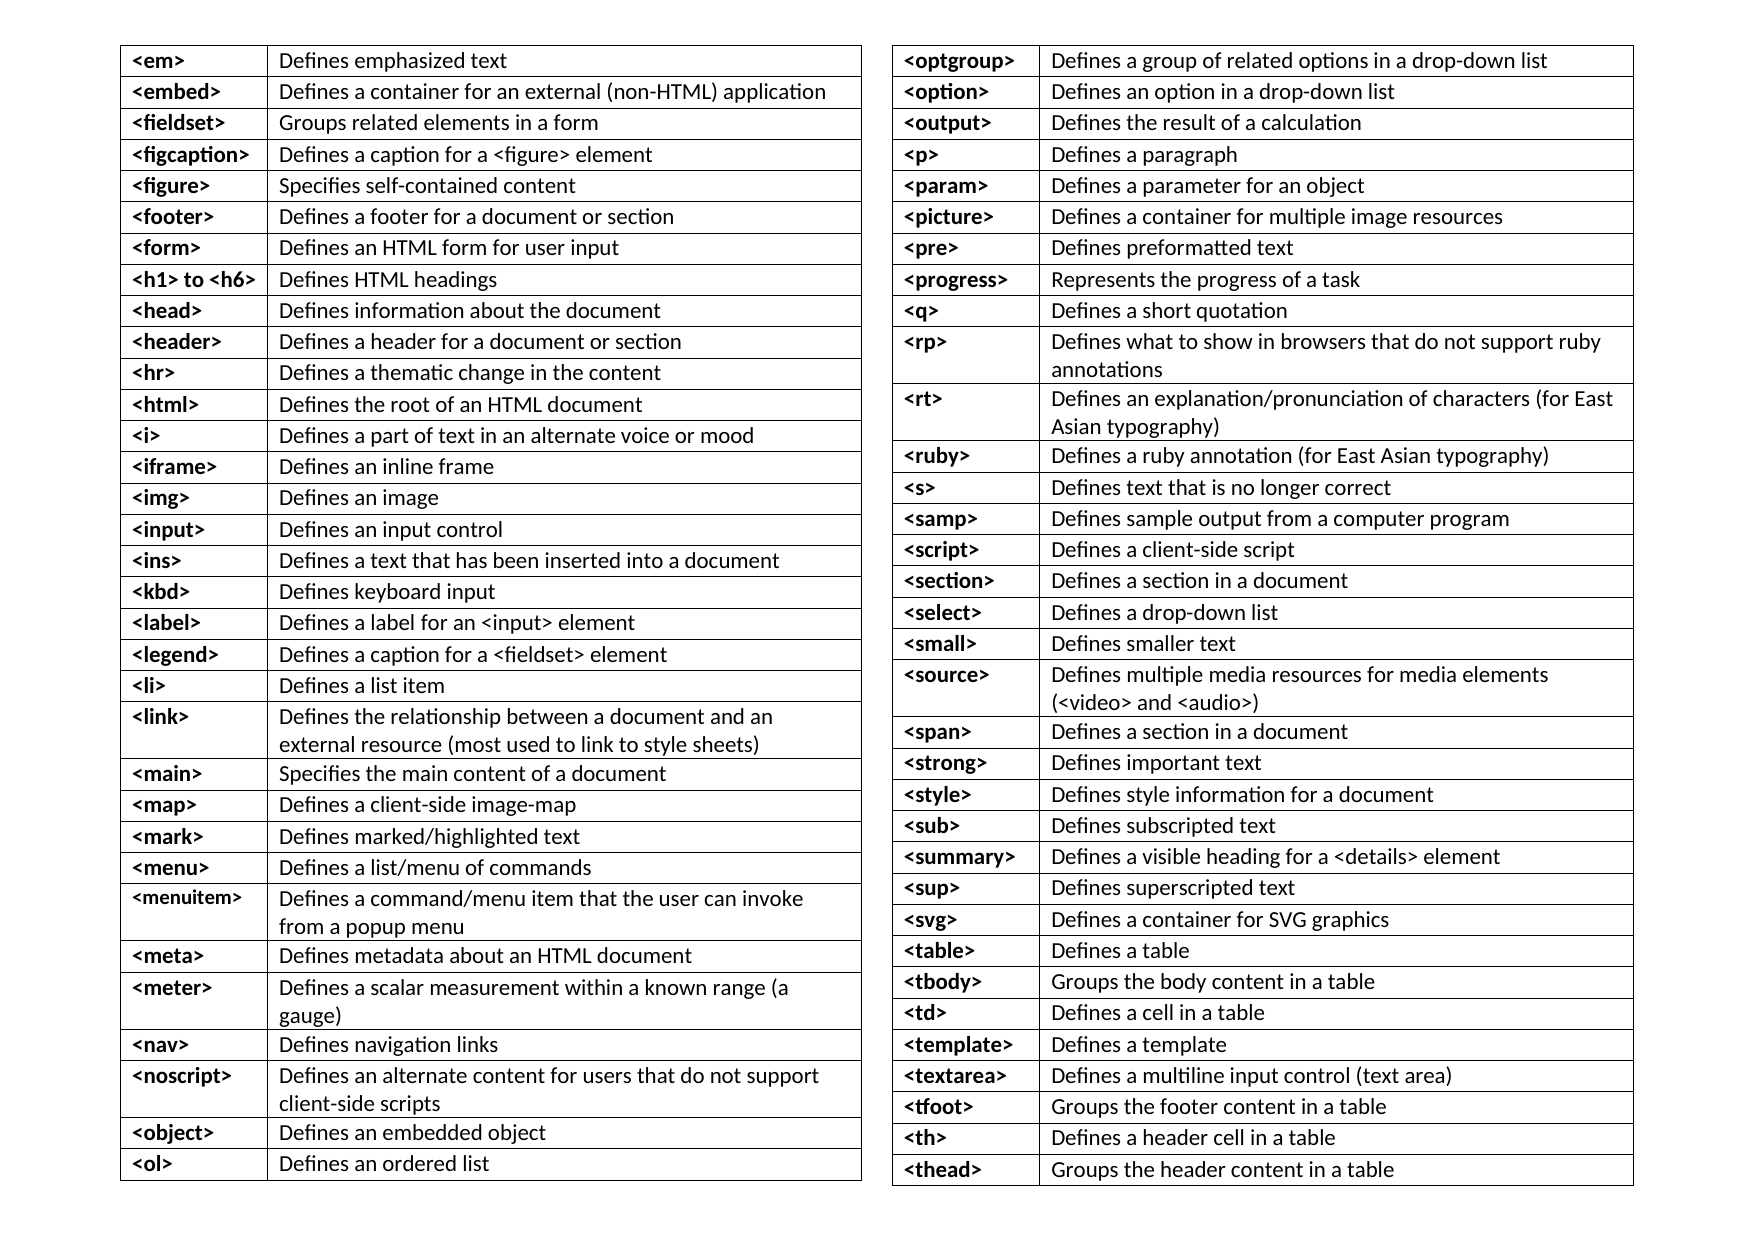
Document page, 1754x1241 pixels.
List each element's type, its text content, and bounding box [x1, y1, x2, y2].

table_cell Defines navigation links [268, 1030, 861, 1060]
table_cell <param> [893, 171, 1039, 201]
table_cell <svg> [893, 905, 1039, 935]
table_cell Defines a container for an external (non-HTML) application [268, 77, 861, 107]
table_cell Defines smaller text [1040, 629, 1633, 659]
table_cell Defines marked/highlighted text [268, 822, 861, 852]
table_cell <mark> [121, 822, 267, 852]
table_cell Defines a section in a document [1040, 566, 1633, 597]
table_cell Defines an image [268, 484, 861, 514]
table_cell <th> [893, 1124, 1039, 1154]
table_cell <td> [893, 999, 1039, 1029]
table_cell <option> [893, 77, 1039, 107]
table_cell <tfoot> [893, 1092, 1039, 1122]
table_cell <optgroup> [893, 46, 1039, 76]
table_cell Defines a ruby annotation (for East Asian typography) [1040, 441, 1633, 472]
table_cell Defines HTML headings [268, 265, 861, 295]
table_cell <samp> [893, 504, 1039, 534]
table_cell Defines an option in a drop-down list [1040, 77, 1633, 107]
table_cell <output> [893, 109, 1039, 139]
table_cell <legend> [121, 640, 267, 670]
table_cell <pre> [893, 234, 1039, 264]
table_cell Defines a client-side image-map [268, 791, 861, 821]
table_cell Defines an input control [268, 515, 861, 545]
table_cell Defines a list/menu of commands [268, 853, 861, 883]
table_cell Defines a command/menu item that the user can invoke from a popup menu [268, 884, 861, 940]
table_cell Groups the body content in a table [1040, 967, 1633, 997]
table_cell <script> [893, 535, 1039, 565]
table_cell <img> [121, 484, 267, 514]
table_cell <textarea> [893, 1061, 1039, 1091]
table_cell <main> [121, 759, 267, 789]
table_cell Represents the progress of a task [1040, 265, 1633, 295]
table_cell <summary> [893, 842, 1039, 872]
table_cell Defines a container for multiple image resources [1040, 202, 1633, 232]
table_cell Groups the footer content in a table [1040, 1092, 1633, 1122]
table_cell Defines a caption for a <fieldset> element [268, 640, 861, 670]
table_cell <ruby> [893, 441, 1039, 472]
table_cell <kbd> [121, 577, 267, 607]
table_cell <html> [121, 390, 267, 420]
table_cell <noscript> [121, 1061, 267, 1117]
table_cell Defines a scalar measurement within a known range (a gauge) [268, 973, 861, 1029]
table_cell Defines emphasized text [268, 46, 861, 76]
table_cell <rt> [893, 384, 1039, 440]
table_cell Defines a template [1040, 1030, 1633, 1060]
table_cell Defines style information for a document [1040, 780, 1633, 810]
table_cell Defines a label for an <input> element [268, 609, 861, 639]
table_cell <object> [121, 1118, 267, 1148]
table_cell <select> [893, 598, 1039, 628]
table_cell <meter> [121, 973, 267, 1029]
table_cell <meta> [121, 941, 267, 972]
table_cell <embed> [121, 77, 267, 107]
table_cell Defines keyboard input [268, 577, 861, 607]
table_cell <input> [121, 515, 267, 545]
table_cell <menuitem> [121, 884, 267, 940]
table_cell Defines text that is no longer correct [1040, 473, 1633, 503]
table_cell Defines important text [1040, 749, 1633, 779]
table_cell <form> [121, 234, 267, 264]
table_cell <progress> [893, 265, 1039, 295]
table_cell Defines a drop-down list [1040, 598, 1633, 628]
table_cell Defines a thematic change in the content [268, 359, 861, 389]
table_cell Defines superscripted text [1040, 874, 1633, 904]
table_cell <tbody> [893, 967, 1039, 997]
table_cell <sup> [893, 874, 1039, 904]
table_cell <style> [893, 780, 1039, 810]
table_cell Defines an inline frame [268, 452, 861, 482]
table_cell Defines a header for a document or section [268, 327, 861, 357]
table_cell <head> [121, 296, 267, 326]
table_cell Defines preformatted text [1040, 234, 1633, 264]
table_cell <li> [121, 671, 267, 701]
table_cell Defines a visible heading for a <details> element [1040, 842, 1633, 872]
table_cell <thead> [893, 1155, 1039, 1185]
table_cell Defines metadata about an HTML document [268, 941, 861, 972]
table_cell Defines a part of text in an alternate voice or mood [268, 421, 861, 451]
table_cell Defines the result of a calculation [1040, 109, 1633, 139]
table_cell Defines a text that has been inserted into a document [268, 546, 861, 576]
table_cell <strong> [893, 749, 1039, 779]
table_cell Defines a cell in a table [1040, 999, 1633, 1029]
table_cell Specifies self-contained content [268, 171, 861, 201]
table_cell Defines an HTML form for user input [268, 234, 861, 264]
table_cell <hr> [121, 359, 267, 389]
table_cell Defines sample output from a computer program [1040, 504, 1633, 534]
table_cell <link> [121, 702, 267, 758]
table_cell <rp> [893, 327, 1039, 383]
table_cell <footer> [121, 202, 267, 232]
table_cell <template> [893, 1030, 1039, 1060]
table_cell Defines a list item [268, 671, 861, 701]
table_cell <s> [893, 473, 1039, 503]
table_cell <section> [893, 566, 1039, 597]
table_cell Defines a short quotation [1040, 296, 1633, 326]
table_cell <sub> [893, 811, 1039, 841]
table_cell Defines the relationship between a document and an external resource (most used to link to style sheets) [268, 702, 861, 758]
table_cell <ins> [121, 546, 267, 576]
table_cell <picture> [893, 202, 1039, 232]
table_cell <header> [121, 327, 267, 357]
table_cell <figure> [121, 171, 267, 201]
table_cell <nav> [121, 1030, 267, 1060]
table_cell Defines a header cell in a table [1040, 1124, 1633, 1154]
table_cell Defines a section in a document [1040, 717, 1633, 747]
table_cell <iframe> [121, 452, 267, 482]
table_cell Defines a group of related options in a drop-down list [1040, 46, 1633, 76]
table_cell <menu> [121, 853, 267, 883]
table_cell Defines an explanation/pronunciation of characters (for East Asian typography) [1040, 384, 1633, 440]
table_cell <ol> [121, 1149, 267, 1179]
table_cell Defines an alternate content for users that do not support client-side scripts [268, 1061, 861, 1117]
table_cell Defines an embedded object [268, 1118, 861, 1148]
table_cell Defines a container for SVG graphics [1040, 905, 1633, 935]
table_cell <span> [893, 717, 1039, 747]
table_cell <map> [121, 791, 267, 821]
table_cell <small> [893, 629, 1039, 659]
table_cell Defines a paragraph [1040, 140, 1633, 170]
table_cell <em> [121, 46, 267, 76]
table_cell Defines an ordered list [268, 1149, 861, 1179]
table_cell <q> [893, 296, 1039, 326]
table_cell Defines a table [1040, 936, 1633, 966]
table_cell Specifies the main content of a document [268, 759, 861, 789]
table_cell Defines what to show in browsers that do not support ruby annotations [1040, 327, 1633, 383]
table_cell Defines multiple media resources for media elements (<video> and <audio>) [1040, 660, 1633, 716]
table_cell Defines a multiline input control (text area) [1040, 1061, 1633, 1091]
table_cell Defines the root of an HTML document [268, 390, 861, 420]
table_cell Defines a footer for a document or section [268, 202, 861, 232]
table_cell <fieldset> [121, 109, 267, 139]
table_cell Defines a client-side script [1040, 535, 1633, 565]
table_cell Groups the header content in a table [1040, 1155, 1633, 1185]
table_cell <source> [893, 660, 1039, 716]
table_cell <table> [893, 936, 1039, 966]
table_cell <h1> to <h6> [121, 265, 267, 295]
table_cell Defines subscripted text [1040, 811, 1633, 841]
table_cell <p> [893, 140, 1039, 170]
table_cell Defines information about the document [268, 296, 861, 326]
table_cell Defines a caption for a <figure> element [268, 140, 861, 170]
table_cell <figcaption> [121, 140, 267, 170]
table_cell Defines a parameter for an object [1040, 171, 1633, 201]
table_cell <label> [121, 609, 267, 639]
table_cell Groups related elements in a form [268, 109, 861, 139]
table_cell <i> [121, 421, 267, 451]
